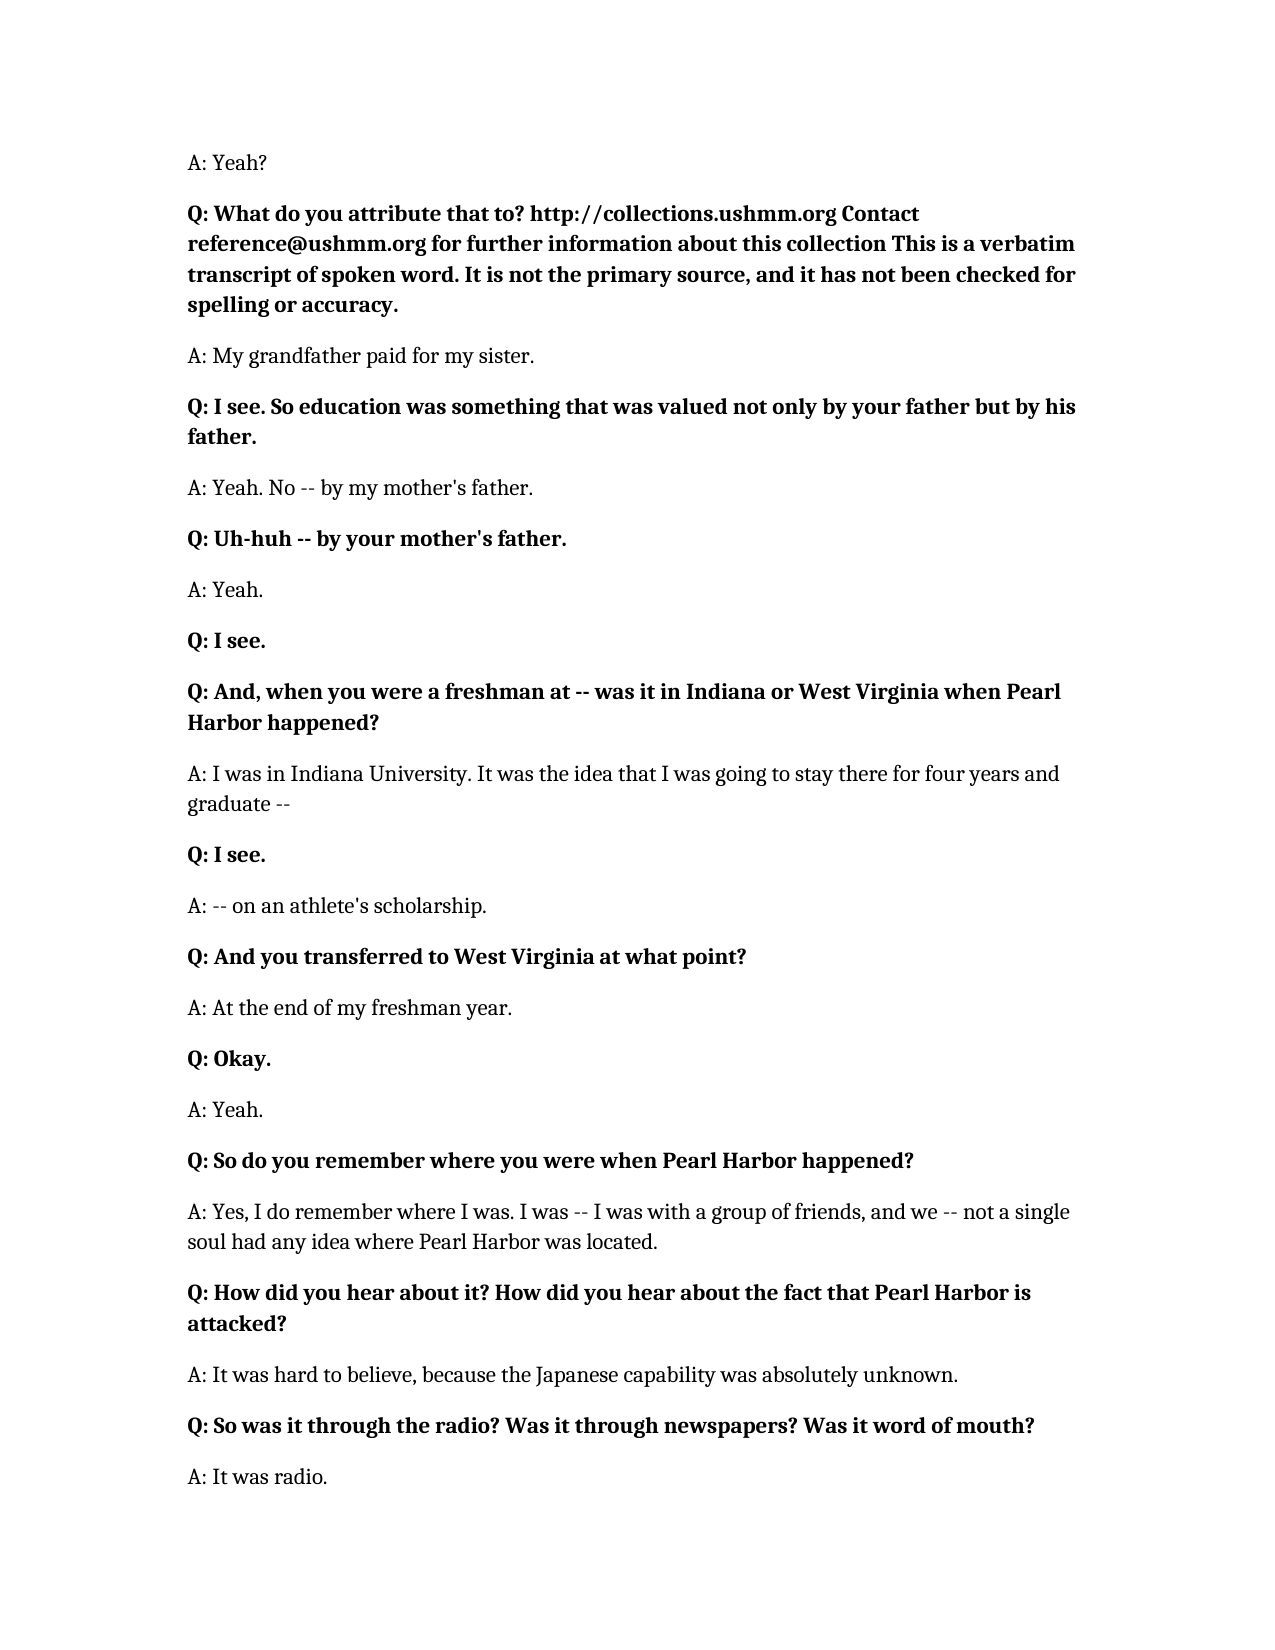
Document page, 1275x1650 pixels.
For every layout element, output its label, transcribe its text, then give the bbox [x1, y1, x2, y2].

text Q: So do you remember where you were when Pearl Harbor happened? [187, 1148, 1087, 1174]
text Q: And, when you were a freshman at -- was it in Indiana or West Virginia when Pearl Harbor happened? [187, 679, 1087, 736]
text Q: So was it through the radio? Was it through newspapers? Was it word of mouth? [187, 1412, 1087, 1439]
text Q: Uh-huh -- by your mother's father. [187, 526, 1087, 552]
text A: Yeah. [187, 1097, 1087, 1123]
text Q: I see. [187, 842, 1087, 868]
text Q: I see. So education was something that was valued not only by your father but by his father. [187, 394, 1087, 450]
text A: At the end of my freshman year. [187, 995, 1087, 1021]
text A: Yes, I do remember where I was. I was -- I was with a group of friends, and we -- not a single soul had any idea where Pearl Harbor was located. [187, 1199, 1087, 1256]
text A: It was hard to believe, because the Japanese capability was absolutely unknown. [187, 1361, 1087, 1388]
text A: My grandfather paid for my sister. [187, 343, 1087, 369]
text Q: How did you hear about it? How did you hear about the fact that Pearl Harbor is attacked? [187, 1280, 1087, 1337]
text A: I was in Indiana University. It was the idea that I was going to stay there for four years and graduate -- [187, 760, 1087, 817]
text Q: I see. [187, 628, 1087, 654]
text A: Yeah? [187, 150, 1087, 176]
text Q: And you transferred to West Virginia at what point? [187, 944, 1087, 970]
text A: Yeah. No -- by my mother's father. [187, 475, 1087, 501]
text A: Yeah. [187, 577, 1087, 603]
text Q: Okay. [187, 1046, 1087, 1072]
text A: -- on an athlete's scholarship. [187, 893, 1087, 919]
text A: It was radio. [187, 1463, 1087, 1490]
text Q: What do you attribute that to? http://collections.ushmm.org Contact reference@ushmm.org for further information about this collection This is a verbatim transcript of spoken word. It is not the primary source, and it has not been checked for spelling or accuracy. [187, 201, 1087, 318]
